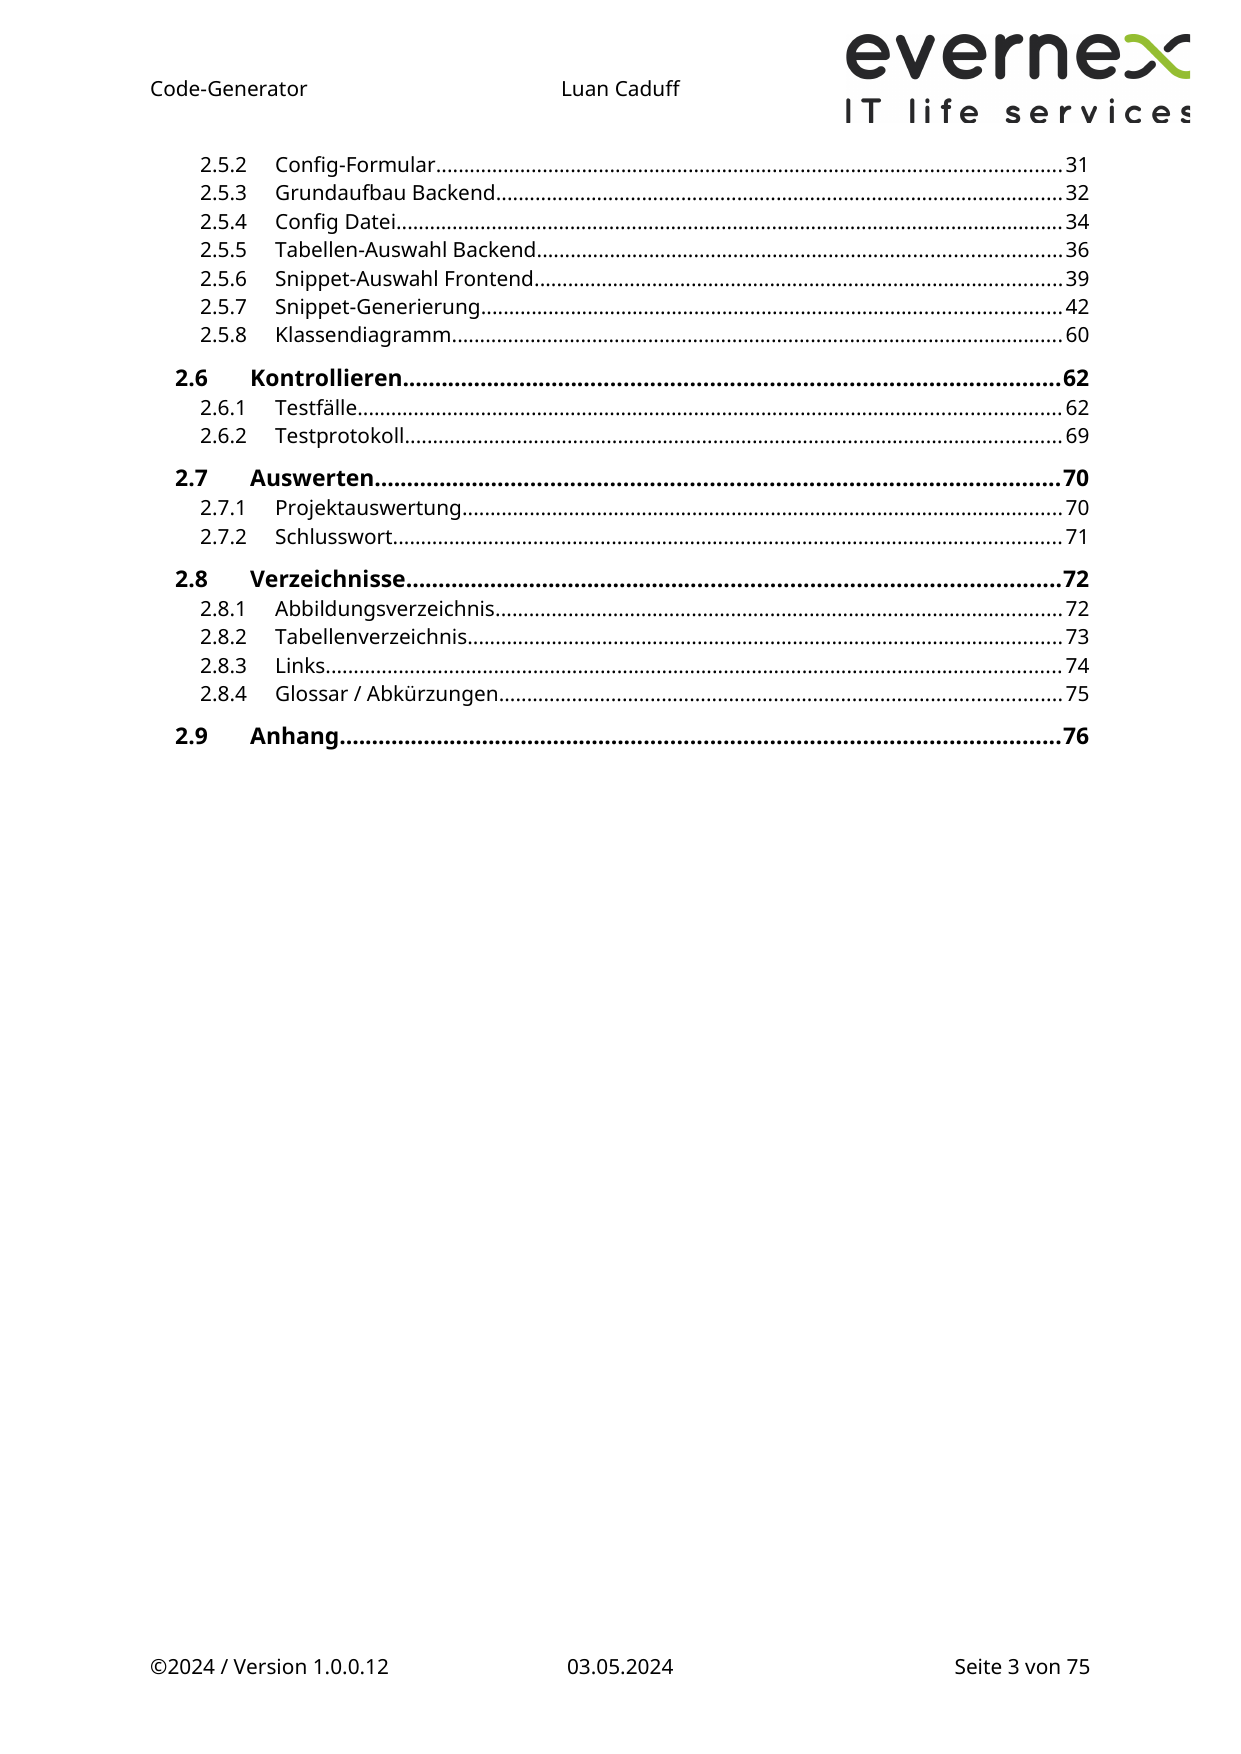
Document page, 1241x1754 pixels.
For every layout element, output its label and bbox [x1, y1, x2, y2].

picture [846, 34, 1191, 123]
